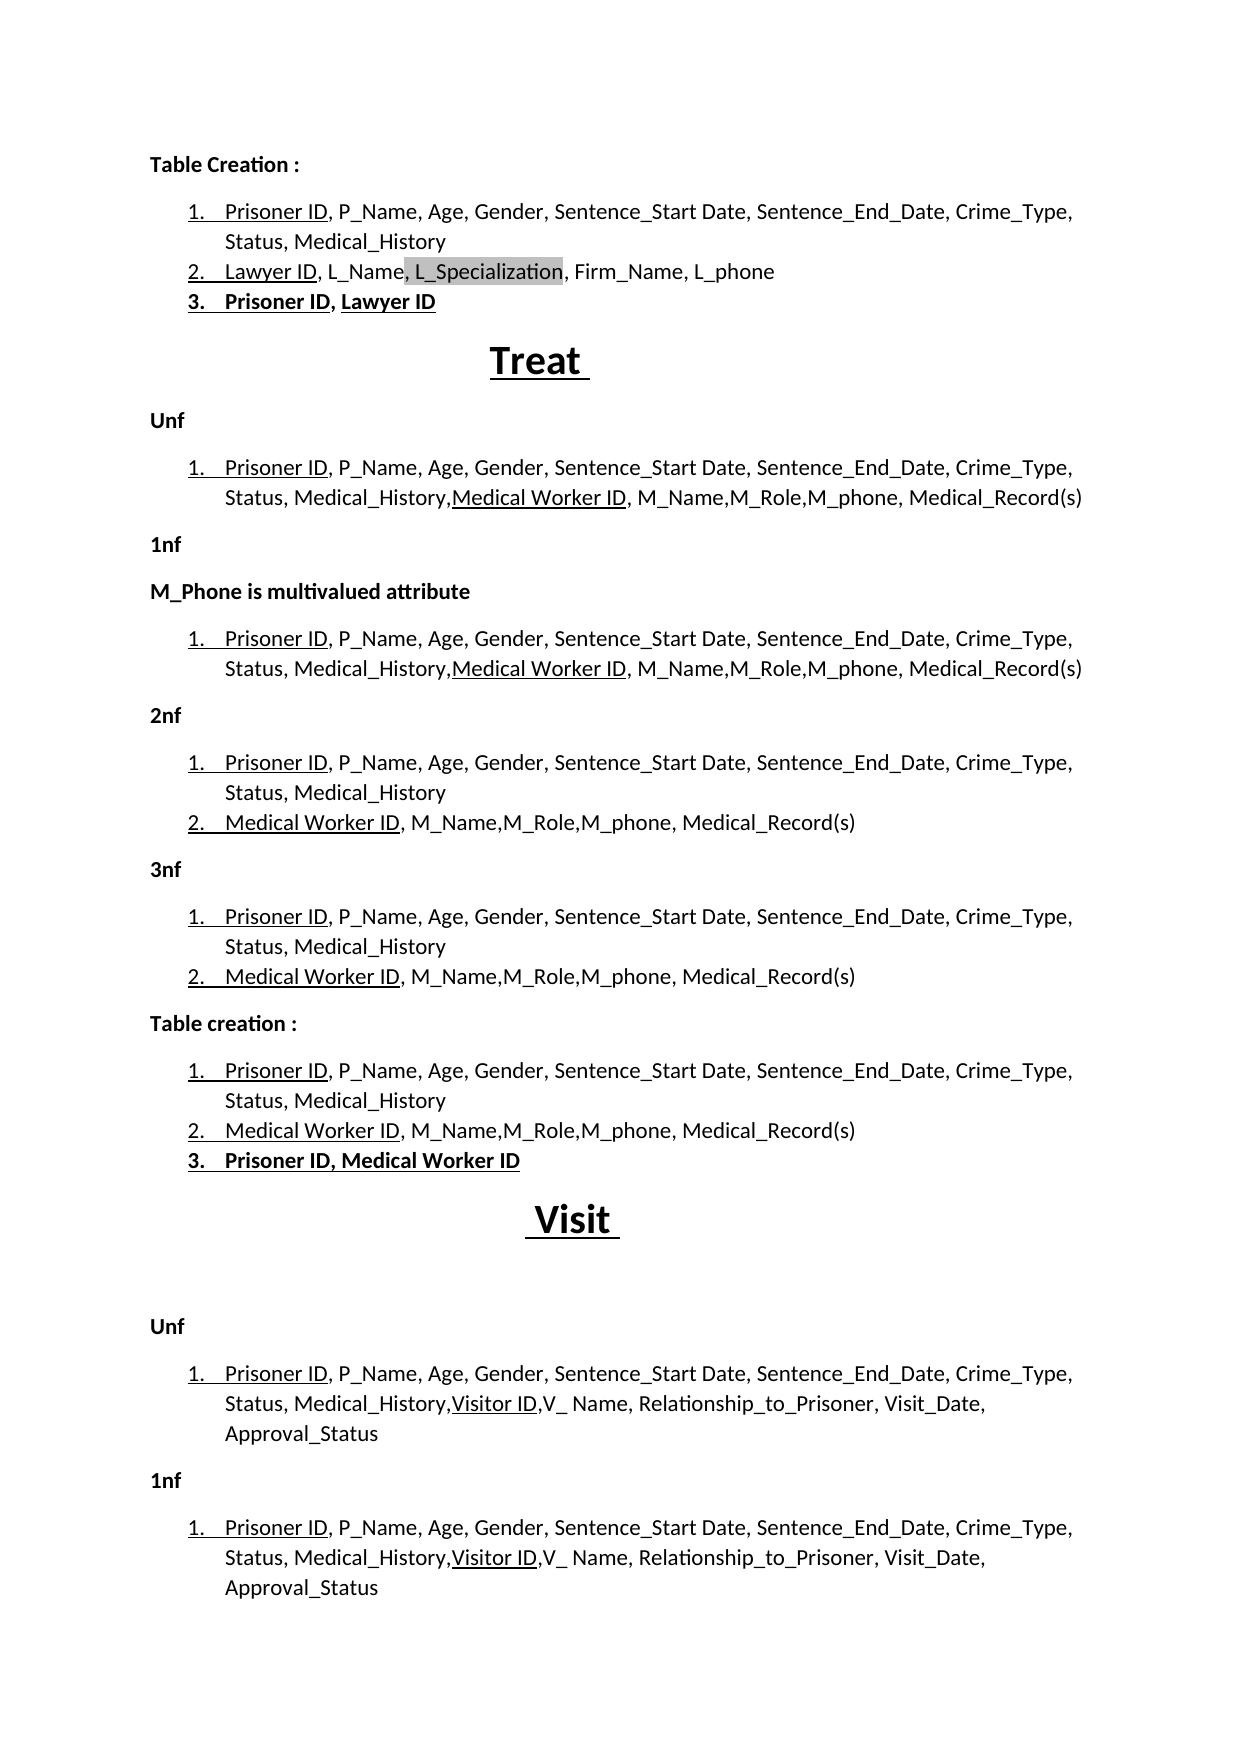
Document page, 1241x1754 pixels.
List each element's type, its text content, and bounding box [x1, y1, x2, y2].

text M_Phone is multivalued attribute [150, 577, 1090, 605]
list Prisoner ID, Medical Worker ID [187, 1147, 1090, 1174]
list Medical Worker ID, M_Name,M_Role,M_phone, Medical_Record(s) [187, 962, 1090, 990]
text Unf [150, 1312, 1090, 1340]
list Prisoner ID, P_Name, Age, Gender, Sentence_Start Date, Sentence_End_Date, Crime_Type, Status, Medical_History,Visitor ID,V_ Name, Relationship_to_Prisoner, Visit_Date, Approval_Status [187, 1359, 1090, 1447]
text Treat [150, 334, 1090, 385]
text 1nf [150, 530, 1090, 558]
list Medical Worker ID, M_Name,M_Role,M_phone, Medical_Record(s) [187, 808, 1090, 836]
list Medical Worker ID, M_Name,M_Role,M_phone, Medical_Record(s) [187, 1116, 1090, 1144]
text 2nf [150, 701, 1090, 729]
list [187, 257, 404, 285]
list Prisoner ID, P_Name, Age, Gender, Sentence_Start Date, Sentence_End_Date, Crime_Type, Status, Medical_History [187, 902, 1090, 960]
text Visit [450, 1193, 1090, 1244]
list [563, 257, 1090, 285]
text 3nf [150, 855, 1090, 883]
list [187, 197, 1090, 255]
list Prisoner ID, P_Name, Age, Gender, Sentence_Start Date, Sentence_End_Date, Crime_Type, Status, Medical_History [187, 1056, 1090, 1114]
list Prisoner ID, P_Name, Age, Gender, Sentence_Start Date, Sentence_End_Date, Crime_Type, Status, Medical_History,Medical Worker ID, M_Name,M_Role,M_phone, Medical_Record(s) [187, 624, 1090, 682]
text Table Creation : [150, 150, 1090, 178]
list Prisoner ID, P_Name, Age, Gender, Sentence_Start Date, Sentence_End_Date, Crime_Type, Status, Medical_History [187, 748, 1090, 806]
list Prisoner ID, Lawyer ID [187, 287, 1090, 316]
text Unf [150, 406, 1090, 434]
list Prisoner ID, P_Name, Age, Gender, Sentence_Start Date, Sentence_End_Date, Crime_Type, Status, Medical_History,Visitor ID,V_ Name, Relationship_to_Prisoner, Visit_Date, Approval_Status [187, 1513, 1090, 1601]
text 1nf [150, 1466, 1090, 1494]
list Prisoner ID, P_Name, Age, Gender, Sentence_Start Date, Sentence_End_Date, Crime_Type, Status, Medical_History,Medical Worker ID, M_Name,M_Role,M_phone, Medical_Record(s) [187, 453, 1090, 511]
text Table creation : [150, 1009, 1090, 1037]
